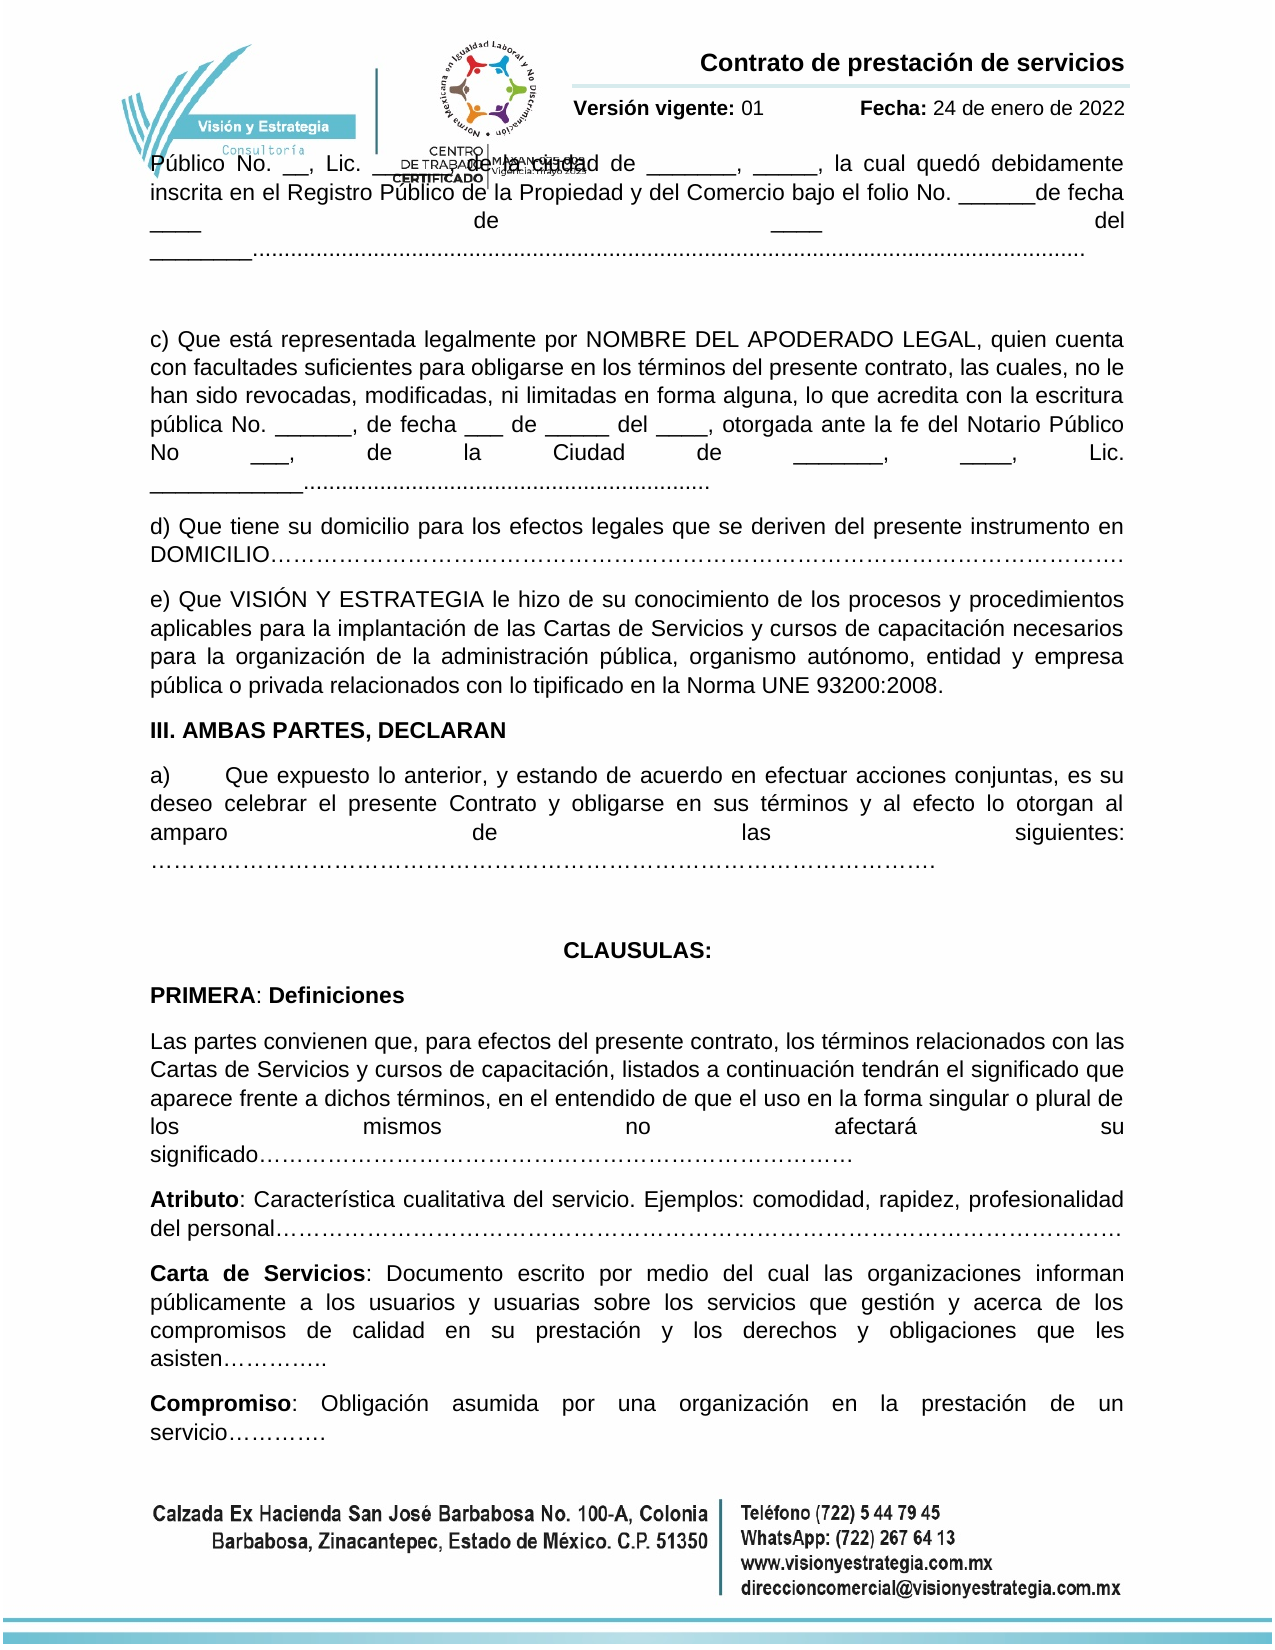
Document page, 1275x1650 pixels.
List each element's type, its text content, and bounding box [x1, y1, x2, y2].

text c) Que está representada legalmente por NOMBRE DEL APODERADO LEGAL, quien cuenta con facultades suficientes para obligarse en los términos del presente contrato, las cuales, no le han sido revocadas, modificadas, ni limitadas en forma alguna, lo que acredita con la escritura pública No. ______, de fecha ___ de _____ del ____, otorgada ante la fe del Notario Público No ___, de la Ciudad de _______, ____, Lic. ____________................................................................ [150, 326, 1125, 494]
text e) Que VISIÓN Y ESTRATEGIA le hizo de su conocimiento de los procesos y procedimientos aplicables para la implantación de las Cartas de Servicios y cursos de capacitación necesarios para la organización de la administración pública, organismo autónomo, entidad y empresa pública o privada relacionados con lo tipificado en la Norma UNE 93200:2008. [150, 586, 1125, 698]
text Compromiso: Obligación asumida por una organización en la prestación de un servicio…………. [150, 1390, 1125, 1445]
text Atributo: Característica cualitativa del servicio. Ejemplos: comodidad, rapidez, profesionalidad del personal………………………………………………………………………………………………… [150, 1186, 1125, 1241]
text Las partes convienen que, para efectos del presente contrato, los términos relacionados con las Cartas de Servicios y cursos de capacitación, listados a continuación tendrán el significado que aparece frente a dichos términos, en el entendido de que el uso en la forma singular o plural de los mismos no afectará su significado…………………………………………………………………… [150, 1028, 1125, 1168]
text CLAUSULAS: [150, 937, 1125, 964]
text PRIMERA: Definiciones [150, 982, 1125, 1009]
list Que expuesto lo anterior, y estando de acuerdo en efectuar acciones conjuntas, es su deseo celebrar el presente Contrato y obligarse en sus términos y al efecto lo otorgan al amparo de las siguientes: …………………………………………………………………………………………. [150, 762, 1125, 873]
text III. AMBAS PARTES, DECLARAN [150, 717, 1125, 743]
text Carta de Servicios: Documento escrito por medio del cual las organizaciones informan públicamente a los usuarios y usuarias sobre los servicios que gestión y acerca de los compromisos de calidad en su prestación y los derechos y obligaciones que les asisten………….. [150, 1260, 1125, 1372]
picture [3, 0, 1272, 1644]
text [150, 150, 1125, 262]
text d) Que tiene su domicilio para los efectos legales que se deriven del presente instrumento en DOMICILIO…………………………………………………………………………………………………. [150, 513, 1125, 568]
